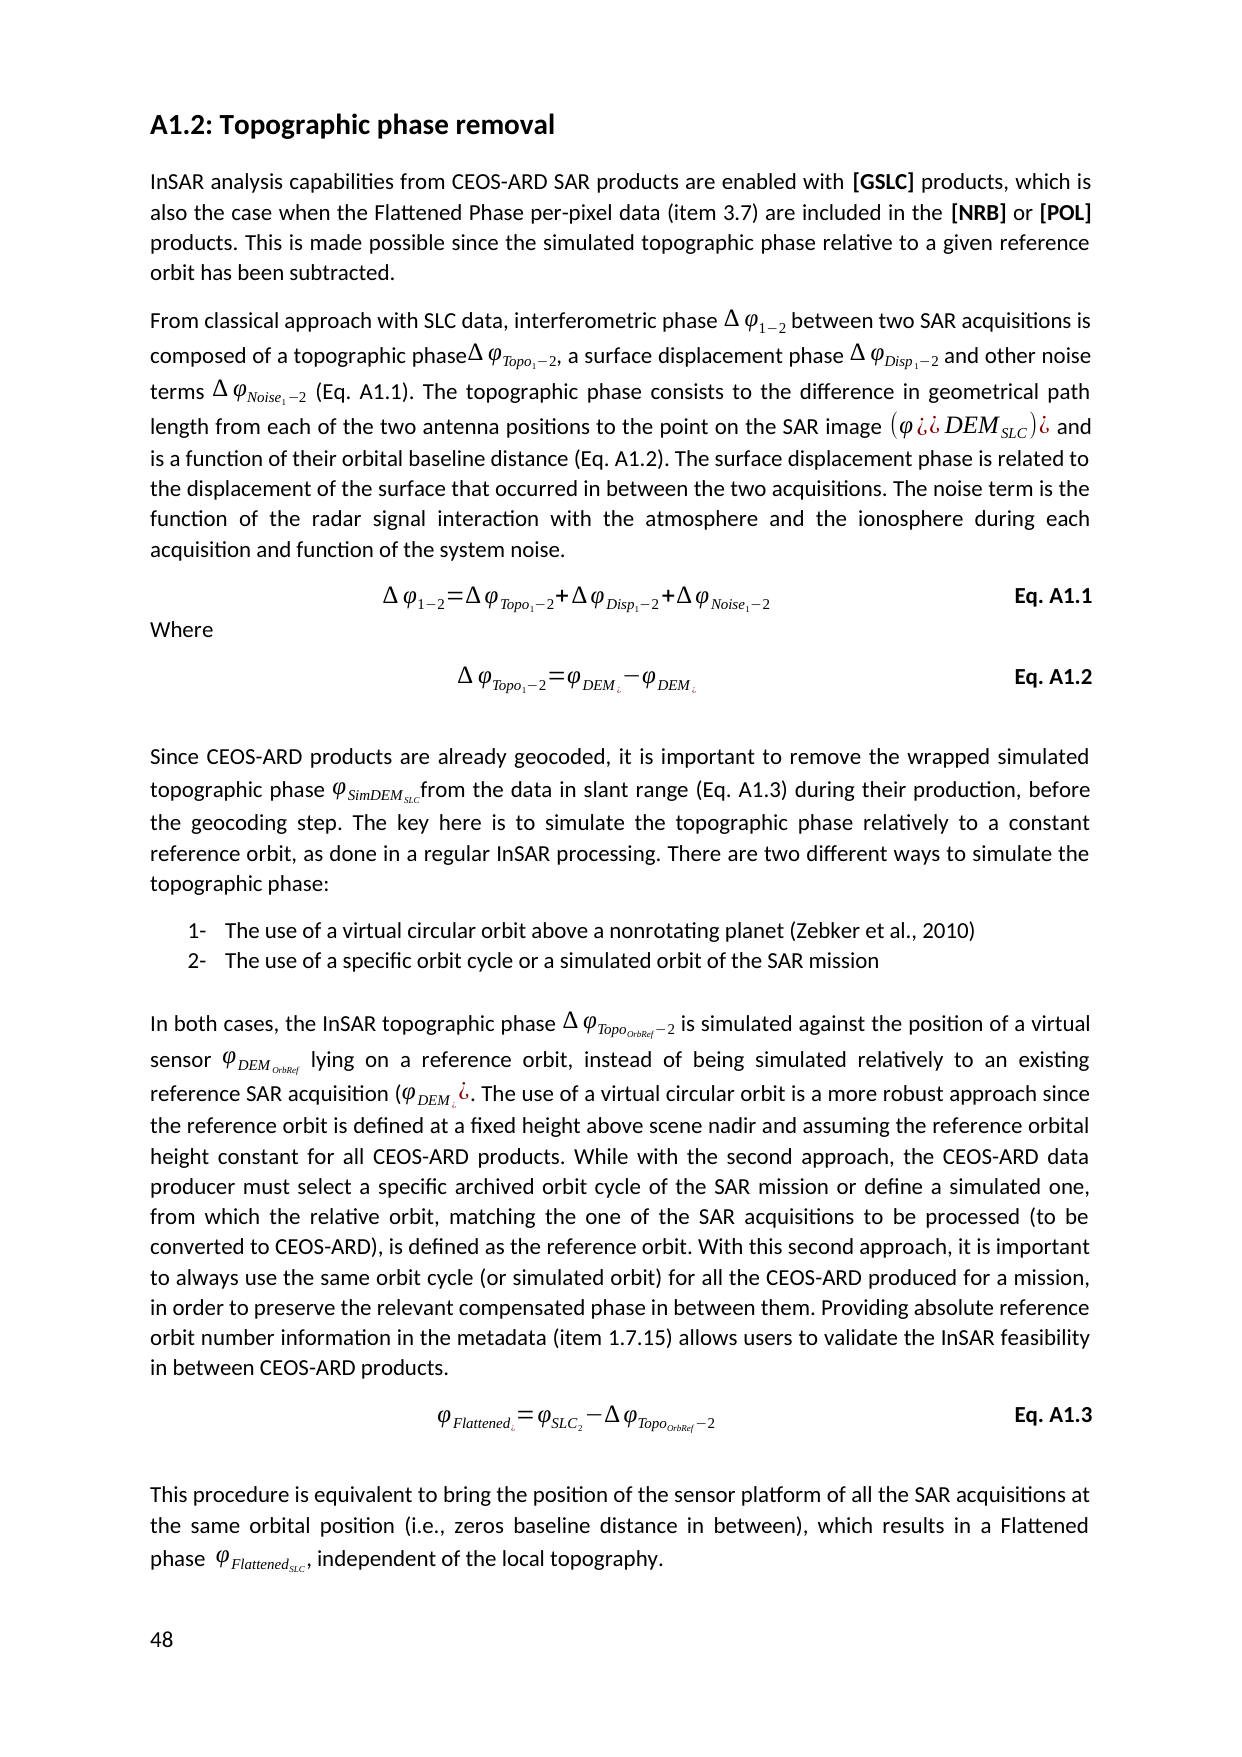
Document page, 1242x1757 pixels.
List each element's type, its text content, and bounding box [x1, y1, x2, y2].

text Where [150, 615, 1092, 643]
table_header [150, 662, 1003, 696]
list The use of a virtual circular orbit above a nonrotating planet (Zebker et al., 2010) [187, 916, 1092, 944]
text This procedure is equivalent to bring the position of the sensor platform of all the SAR acquisitions at the same orbital position (i.e., zeros baseline distance in between), which results in a Flattened phase , independent of the local topography. [150, 1481, 1092, 1574]
list The use of a specific orbit cycle or a simulated orbit of the SAR mission [187, 946, 1092, 974]
table_header [150, 582, 1003, 615]
table_header Eq. A1.2 [1003, 662, 1116, 696]
table_header [150, 1400, 1003, 1434]
subtitle A1.2: Topographic phase removal [150, 106, 1092, 141]
table_header Eq. A1.3 [1003, 1400, 1114, 1434]
text InSAR analysis capabilities from CEOS-ARD SAR products are enabled with [GSLC] products, which is also the case when the Flattened Phase per-pixel data (item 3.7) are included in the [NRB] or [POL] products. This is made possible since the simulated topographic phase relative to a given reference orbit has been subtracted. [150, 167, 1092, 286]
text Since CEOS-ARD products are already geocoded, it is important to remove the wrapped simulated topographic phase from the data in slant range (Eq. A1.3) during their production, before the geocoding step. The key here is to simulate the topographic phase relatively to a constant reference orbit, as done in a regular InSAR processing. There are two different ways to simulate the topographic phase: [150, 742, 1092, 897]
text In both cases, the InSAR topographic phase is simulated against the position of a virtual sensor lying on a reference orbit, instead of being simulated relatively to an existing reference SAR acquisition (. The use of a virtual circular orbit is a more robust approach since the reference orbit is defined at a fixed height above scene nadir and assuming the reference orbital height constant for all CEOS-ARD products. While with the second approach, the CEOS-ARD data producer must select a specific archived orbit cycle of the SAR mission or define a simulated one, from which the relative orbit, matching the one of the SAR acquisitions to be processed (to be converted to CEOS-ARD), is defined as the reference orbit. With this second approach, it is important to always use the same orbit cycle (or simulated orbit) for all the CEOS-ARD produced for a mission, in order to preserve the relevant compensated phase in between them. Providing absolute reference orbit number information in the metadata (item 1.7.15) allows users to validate the InSAR feasibility in between CEOS-ARD products. [150, 1006, 1092, 1381]
text From classical approach with SLC data, interferometric phase between two SAR acquisitions is composed of a topographic phase, a surface displacement phase and other noise terms (Eq. A1.1). The topographic phase consists to the difference in geometrical path length from each of the two antenna positions to the point on the SAR image and is a function of their orbital baseline distance (Eq. A1.2). The surface displacement phase is related to the displacement of the surface that occurred in between the two acquisitions. The noise term is the function of the radar signal interaction with the atmosphere and the ionosphere during each acquisition and function of the system noise. [150, 305, 1092, 563]
table_header Eq. A1.1 [1003, 582, 1106, 615]
